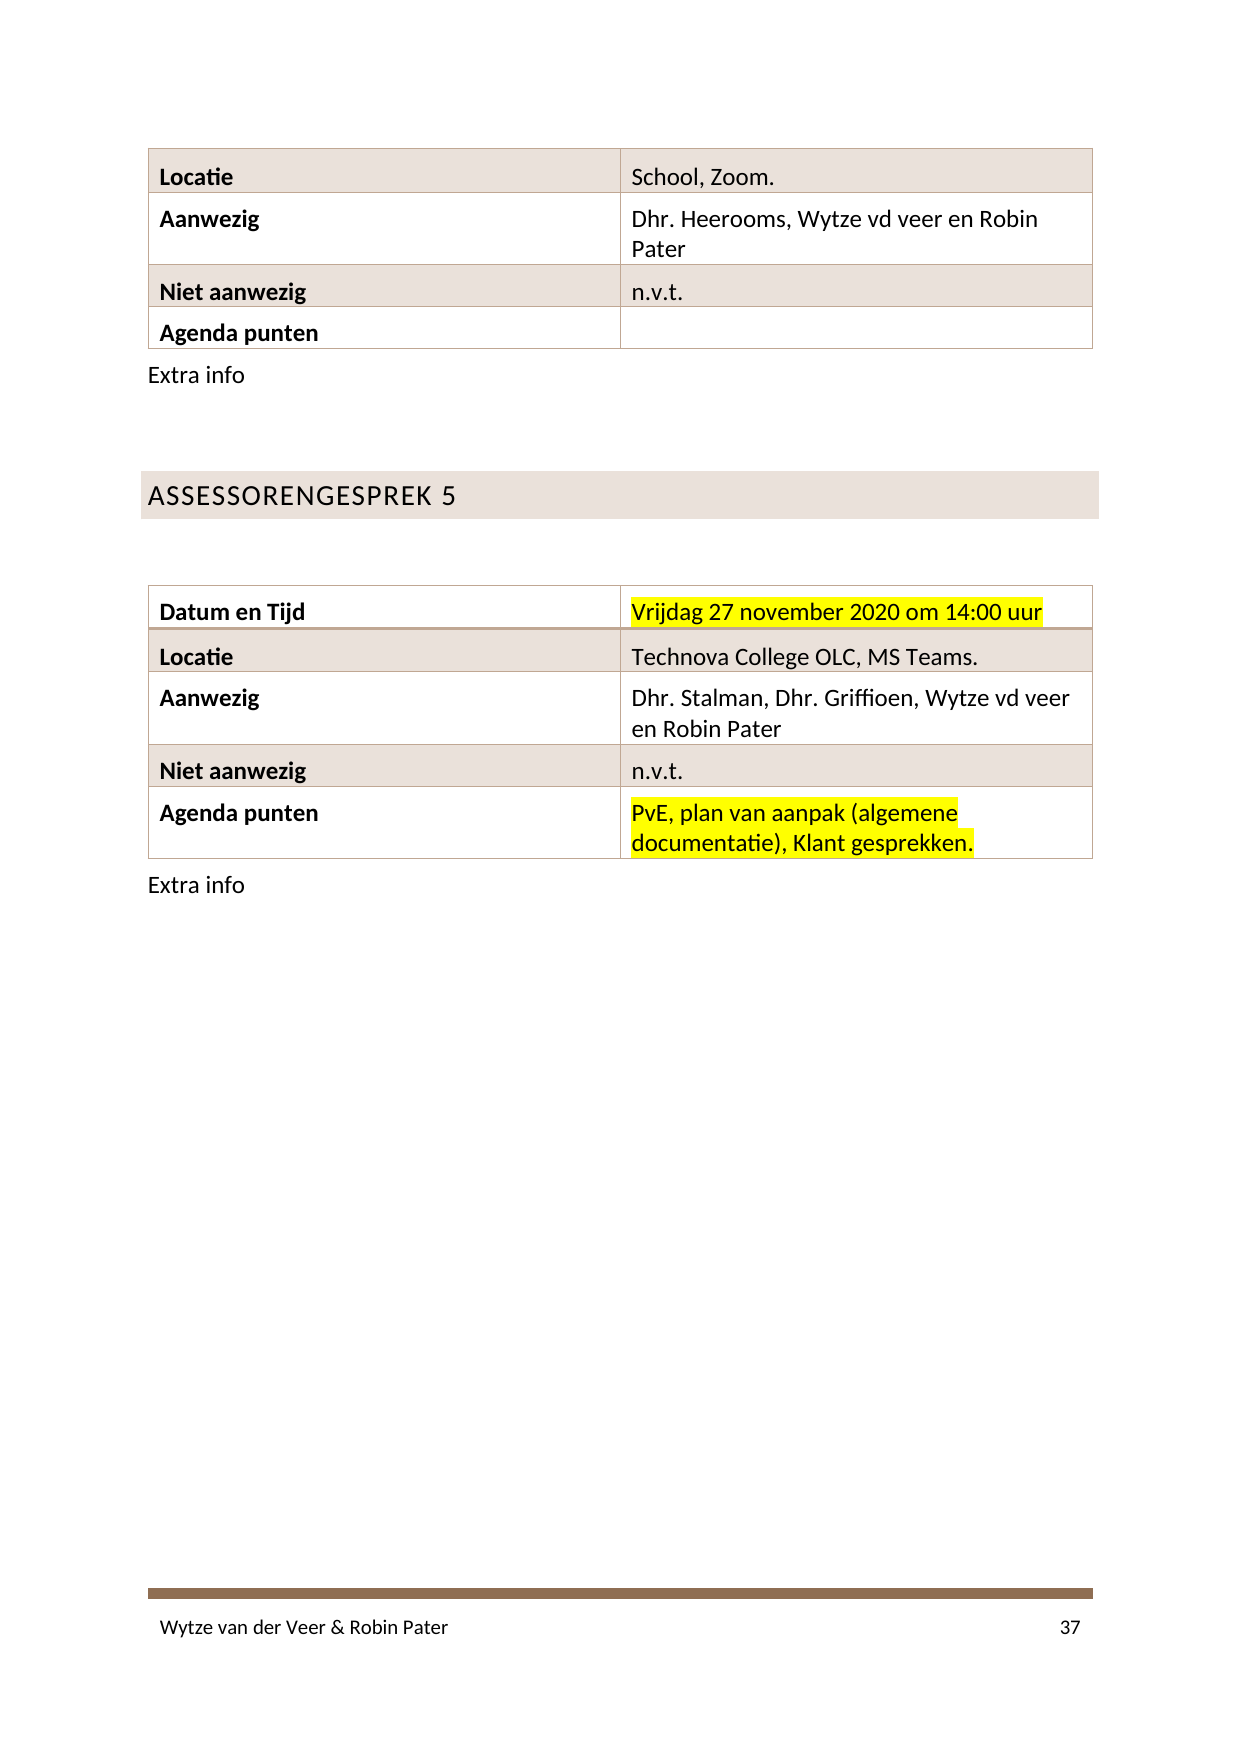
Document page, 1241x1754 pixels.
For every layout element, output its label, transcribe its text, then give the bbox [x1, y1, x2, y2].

text Extra info [148, 869, 1093, 900]
table_cell Locatie [149, 149, 620, 192]
table_cell PvE, plan van aanpak (algemene documentatie), Klant gesprekken. [621, 787, 1092, 858]
table_cell Niet aanwezig [149, 265, 620, 306]
text Extra info [148, 359, 1093, 390]
table_cell Locatie [149, 630, 620, 671]
table_cell Dhr. Stalman, Dhr. Griffioen, Wytze vd veer en Robin Pater [621, 672, 1092, 744]
table_cell School, Zoom. [621, 149, 1092, 192]
table_cell Agenda punten [149, 787, 620, 858]
table_cell Niet aanwezig [149, 745, 620, 786]
table_cell Aanwezig [149, 672, 620, 744]
table_cell Agenda punten [149, 307, 620, 348]
table_cell [621, 307, 1092, 348]
table_cell Dhr. Heerooms, Wytze vd veer en Robin Pater [621, 193, 1092, 264]
table_cell n.v.t. [621, 265, 1092, 306]
table_header Vrijdag 27 november 2020 om 14:00 uur [621, 586, 1092, 627]
table_cell Technova College OLC, MS Teams. [621, 630, 1092, 671]
table_cell n.v.t. [621, 745, 1092, 786]
table_cell Aanwezig [149, 193, 620, 264]
table_header Datum en Tijd [149, 586, 620, 627]
subtitle Assessorengesprek 5 [148, 478, 1093, 513]
